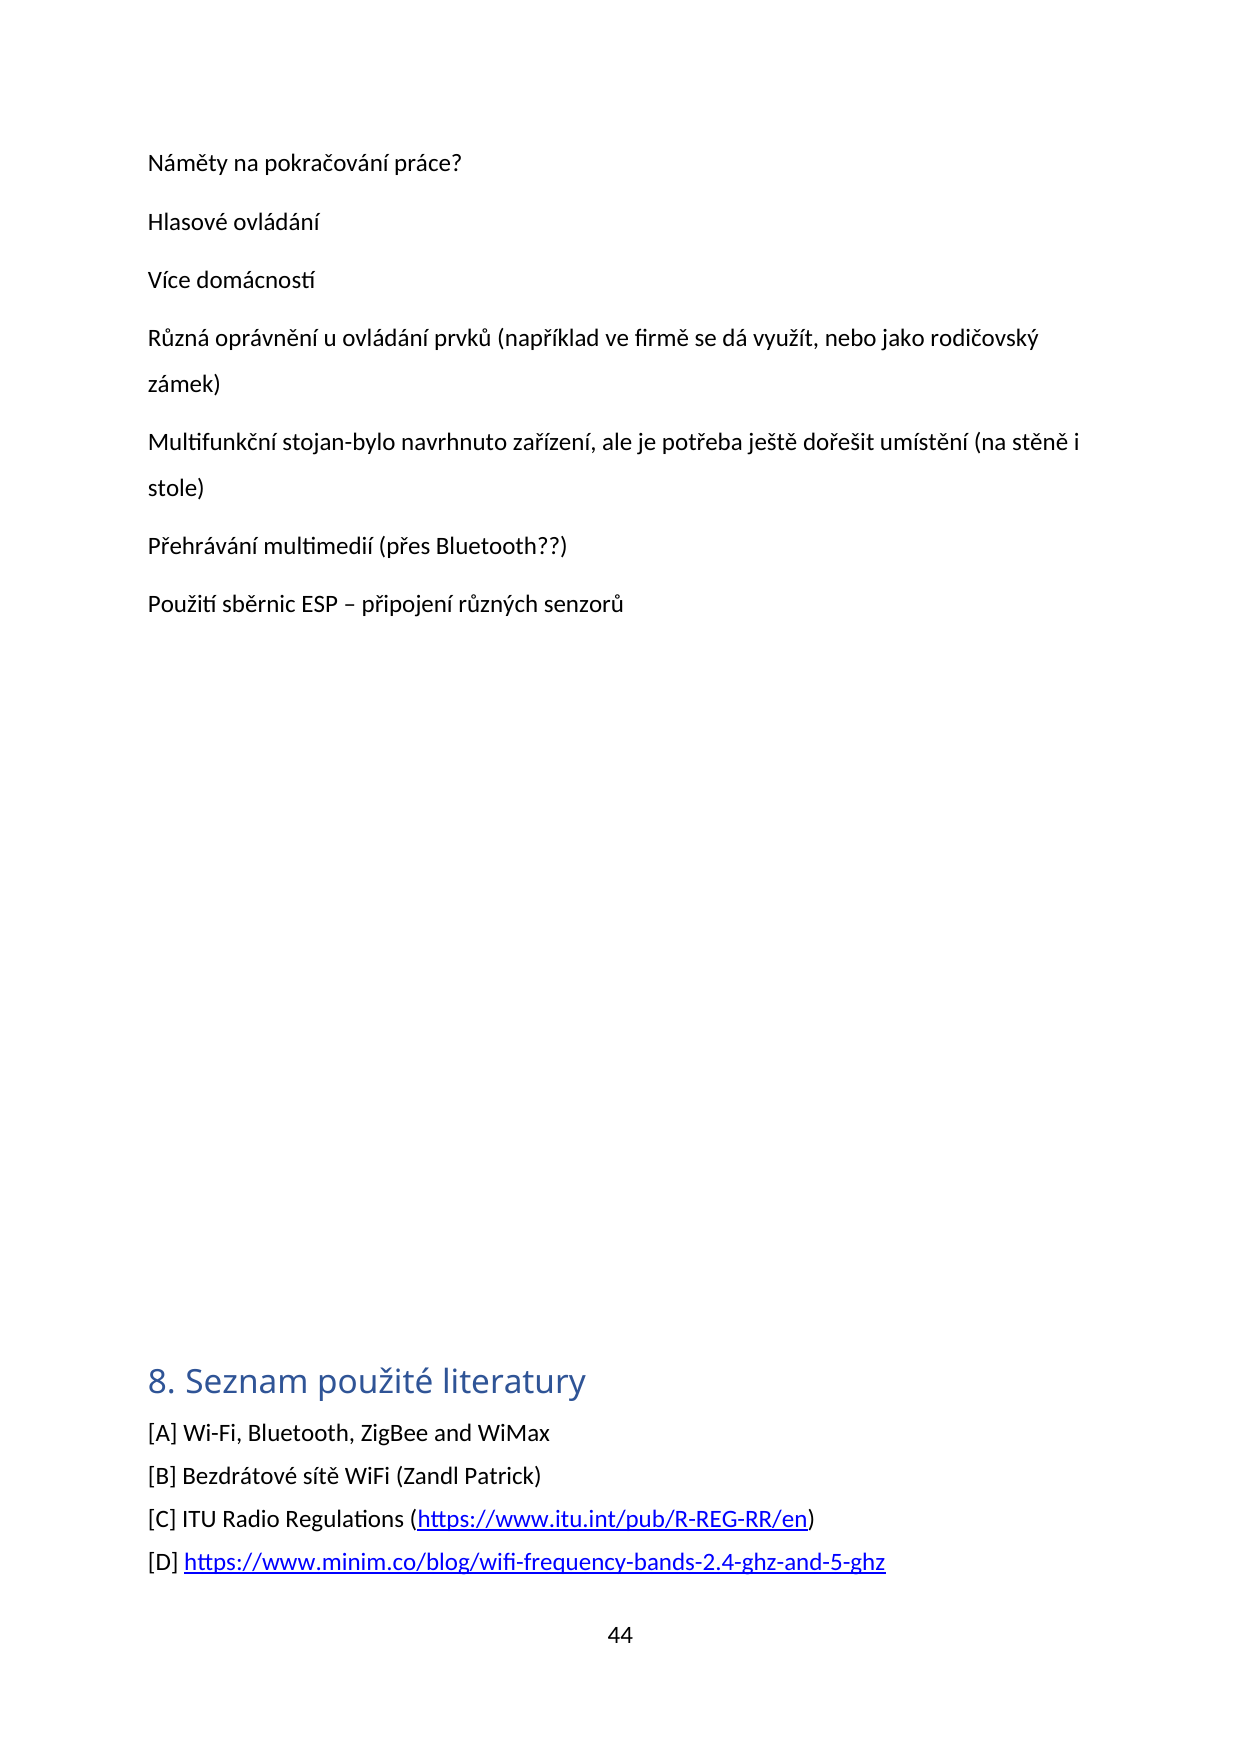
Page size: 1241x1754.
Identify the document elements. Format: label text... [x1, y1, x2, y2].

text Náměty na pokračování práce? [148, 148, 1093, 178]
subtitle Seznam použité literatury [148, 1358, 1093, 1403]
text [D] https://www.minim.co/blog/wifi-frequency-bands-2.4-ghz-and-5-ghz [148, 1546, 1093, 1577]
text Použití sběrnic ESP – připojení různých senzorů [148, 588, 1093, 619]
text Různá oprávnění u ovládání prvků (například ve firmě se dá využít, nebo jako rodičovský zámek) [148, 322, 1093, 398]
text Hlasové ovládání [148, 206, 1093, 236]
text Přehrávání multimedií (přes Bluetooth??) [148, 530, 1093, 561]
text [A] Wi-Fi, Bluetooth, ZigBee and WiMax [148, 1417, 1093, 1448]
text [C] ITU Radio Regulations (https://www.itu.int/pub/R-REG-RR/en) [148, 1503, 1093, 1534]
text Multifunkční stojan-bylo navrhnuto zařízení, ale je potřeba ještě dořešit umístění (na stěně i stole) [148, 426, 1093, 502]
text [B] Bezdrátové sítě WiFi (Zandl Patrick) [148, 1460, 1093, 1491]
text Více domácností [148, 264, 1093, 294]
